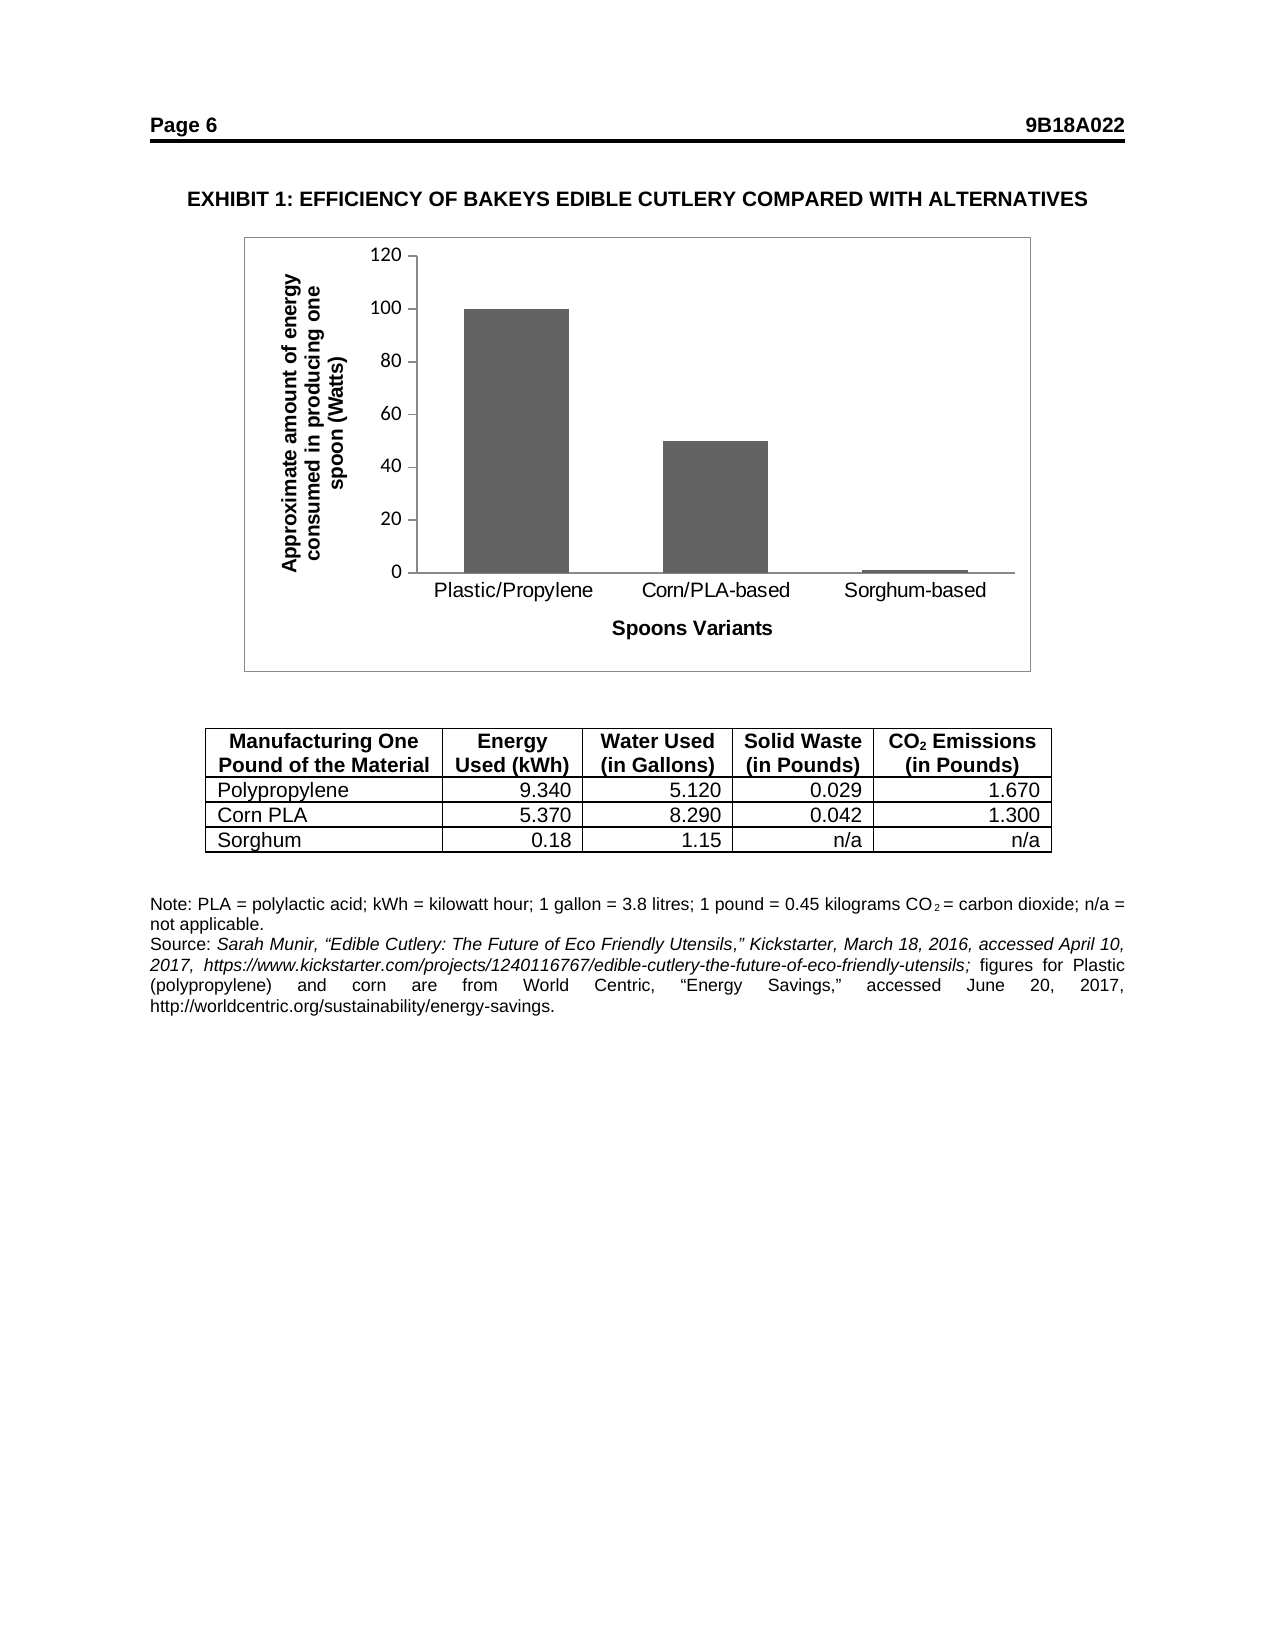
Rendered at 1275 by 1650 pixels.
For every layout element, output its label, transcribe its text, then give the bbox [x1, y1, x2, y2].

table_header Water Used (in Gallons) [583, 729, 732, 776]
table_header CO2 Emissions (in Pounds) [874, 729, 1051, 776]
table_cell 9.340 [443, 778, 582, 801]
table_cell 0.18 [443, 828, 582, 851]
text Source: Sarah Munir, “Edible Cutlery: The Future of Eco Friendly Utensils,” Kickstarter, March 18, 2016, accessed April 10, 2017, https://www.kickstarter.com/projects/1240116767/edible-cutlery-the-future-of-eco-friendly-utensils; figures for Plastic (polypropylene) and corn are from World Centric, “Energy Savings,” accessed June 20, 2017, http://worldcentric.org/sustainability/energy-savings. [150, 934, 1125, 1016]
table_cell 5.370 [443, 803, 582, 826]
table_cell Corn PLA [206, 803, 442, 826]
table_cell n/a [874, 828, 1051, 851]
table_cell 8.290 [583, 803, 732, 826]
table_cell 0.042 [733, 803, 873, 826]
table_header Energy Used (kWh) [443, 729, 582, 776]
table_cell Polypropylene [206, 778, 442, 801]
table_cell 1.15 [583, 828, 732, 851]
subtitle Exhibit 1: EFFICIENcy of BAKEYS EDIBLE CUTLERY COMPARED with alternatives [150, 186, 1125, 210]
table_header Solid Waste (in Pounds) [733, 729, 873, 776]
text Note: PLA = polylactic acid; kWh = kilowatt hour; 1 gallon = 3.8 litres; 1 pound = 0.45 kilograms CO2 = carbon dioxide; n/a = not applicable. [150, 893, 1125, 934]
table_header Manufacturing One Pound of the Material [206, 729, 442, 776]
table_cell 1.670 [874, 778, 1051, 801]
table_cell n/a [733, 828, 873, 851]
table_cell 5.120 [583, 778, 732, 801]
table_cell 1.300 [874, 803, 1051, 826]
table_cell Sorghum [206, 828, 442, 851]
table_cell 0.029 [733, 778, 873, 801]
